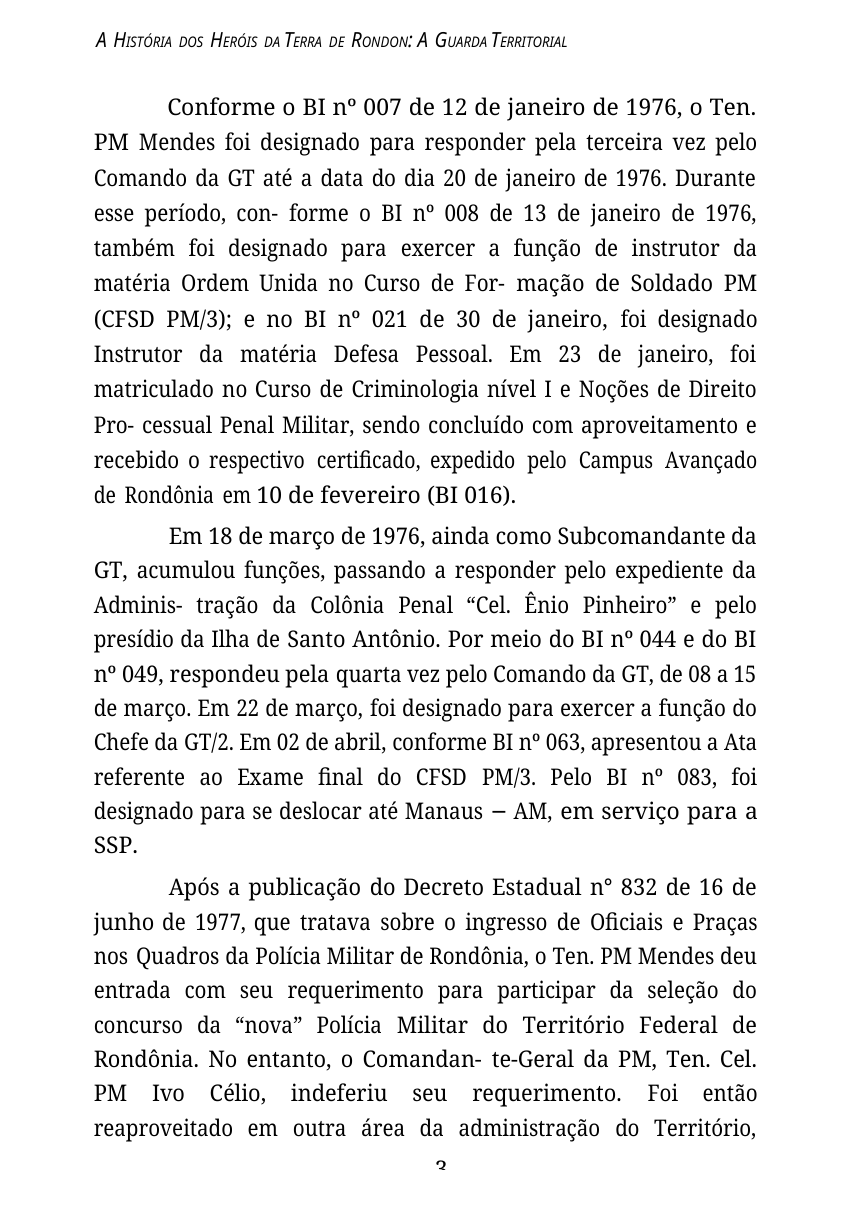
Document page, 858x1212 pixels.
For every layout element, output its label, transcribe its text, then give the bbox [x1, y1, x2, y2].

text Em 18 de março de 1976, ainda como Subcomandante da GT, acumulou funções, passando a responder pelo expediente da Adminis- tração da Colônia Penal “Cel. Ênio Pinheiro” e pelo presídio da Ilha de Santo Antônio. Por meio do BI nº 044 e do BI nº 049, respondeu pela quarta vez pelo Comando da GT, de 08 a 15 de março. Em 22 de março, foi designado para exercer a função do Chefe da GT/2. Em 02 de abril, conforme BI nº 063, apresentou a Ata referente ao Exame final do CFSD PM/3. Pelo BI nº 083, foi designado para se deslocar até Manaus − AM, em serviço para a SSP. [93, 520, 758, 861]
text A HISTÓRIA DOS HERÓIS DA TERRA DE RONDON: A GUARDA TERRITORIAL [96, 25, 778, 54]
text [93, 871, 758, 1143]
text Conforme o BI nº 007 de 12 de janeiro de 1976, o Ten. PM Mendes foi designado para responder pela terceira vez pelo Comando da GT até a data do dia 20 de janeiro de 1976. Durante esse período, con- forme o BI nº 008 de 13 de janeiro de 1976, também foi designado para exercer a função de instrutor da matéria Ordem Unida no Curso de For- mação de Soldado PM (CFSD PM/3); e no BI nº 021 de 30 de janeiro, foi designado Instrutor da matéria Defesa Pessoal. Em 23 de janeiro, foi matriculado no Curso de Criminologia nível I e Noções de Direito Pro- cessual Penal Militar, sendo concluído com aproveitamento e recebido o respectivo certificado, expedido pelo Campus Avançado de Rondônia em 10 de fevereiro (BI 016). [93, 91, 758, 511]
